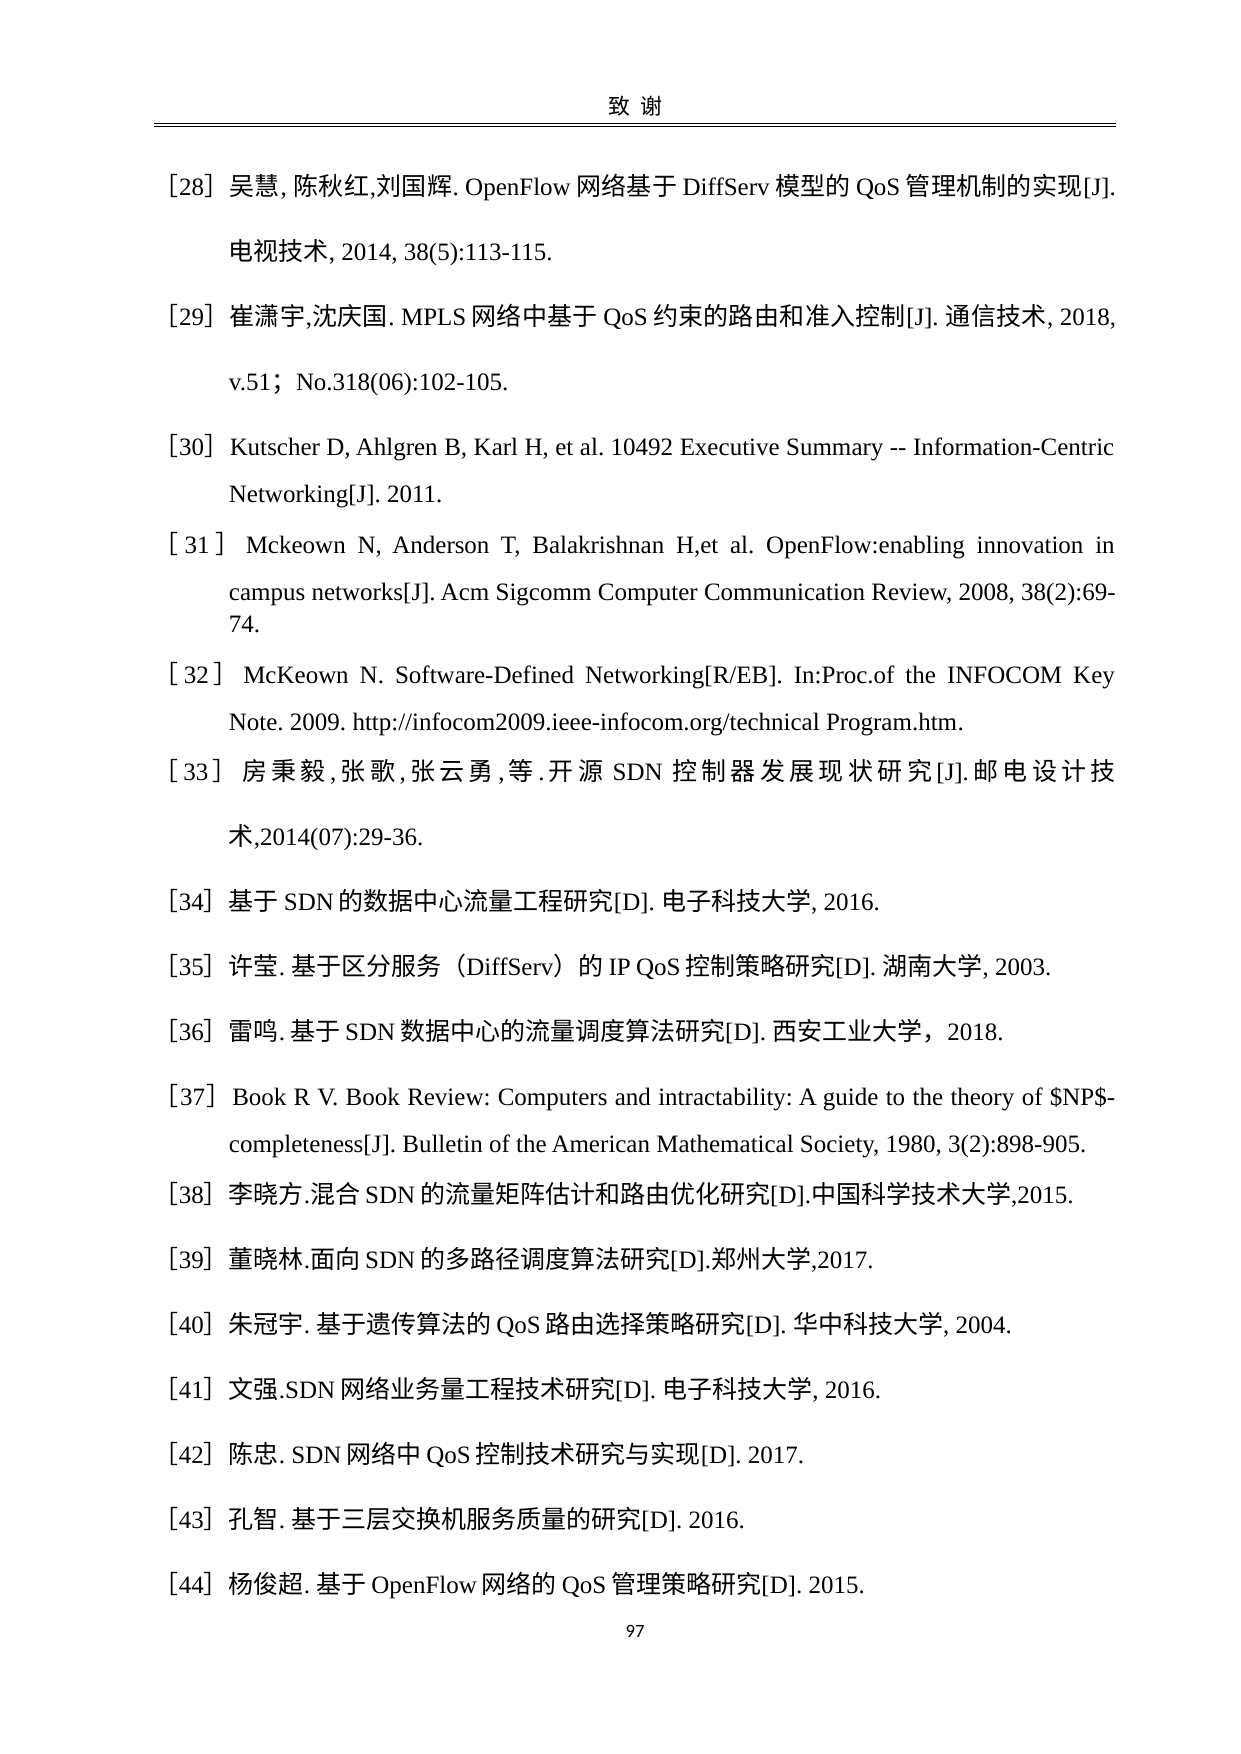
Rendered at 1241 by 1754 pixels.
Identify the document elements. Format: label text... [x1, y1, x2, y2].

list ［37］Book R V. Book Review: Computers and intractability: A guide to the theory of $NP$-completeness[J]. Bulletin of the American Mathematical Society, 1980, 3(2):898-905. [154, 1062, 1116, 1160]
list ［28］吴慧, 陈秋红,刘国辉. OpenFlow网络基于DiffServ模型的QoS管理机制的实现[J]. 电视技术, 2014, 38(5):113-115. [154, 152, 1116, 282]
list ［32］McKeown N. Software-Defined Networking[R/EB]. In:Proc.of the INFOCOM Key Note. 2009. http://infocom2009.ieee-infocom.org/technical Program.htm. [154, 640, 1116, 737]
list ［30］Kutscher D, Ahlgren B, Karl H, et al. 10492 Executive Summary -- Information-Centric Networking[J]. 2011. [154, 412, 1116, 510]
list ［29］崔潇宇,沈庆国. MPLS网络中基于QoS约束的路由和准入控制[J]. 通信技术, 2018, v.51；No.318(06):102-105. [154, 282, 1116, 412]
list ［31］Mckeown N, Anderson T, Balakrishnan H,et al. OpenFlow:enabling innovation in campus networks[J]. Acm Sigcomm Computer Communication Review, 2008, 38(2):69-74. [154, 510, 1116, 640]
list ［43］孔智. 基于三层交换机服务质量的研究[D]. 2016. [154, 1485, 1116, 1550]
list ［44］杨俊超. 基于OpenFlow网络的QoS管理策略研究[D]. 2015. [154, 1550, 1116, 1615]
list ［36］雷鸣. 基于SDN数据中心的流量调度算法研究[D]. 西安工业大学，2018. [154, 997, 1116, 1062]
list ［33］房秉毅,张歌,张云勇,等.开源SDN控制器发展现状研究[J].邮电设计技术,2014(07):29-36. [154, 737, 1116, 867]
list ［41］文强.SDN网络业务量工程技术研究[D]. 电子科技大学, 2016. [154, 1355, 1116, 1420]
list ［42］陈忠. SDN网络中QoS控制技术研究与实现[D]. 2017. [154, 1420, 1116, 1485]
list ［34］基于SDN的数据中心流量工程研究[D]. 电子科技大学, 2016. [154, 867, 1116, 932]
list ［39］董晓林.面向SDN的多路径调度算法研究[D].郑州大学,2017. [154, 1225, 1116, 1290]
list ［35］许莹. 基于区分服务（DiffServ）的IP QoS控制策略研究[D]. 湖南大学, 2003. [154, 932, 1116, 997]
list ［40］朱冠宇. 基于遗传算法的QoS路由选择策略研究[D]. 华中科技大学, 2004. [154, 1290, 1116, 1355]
list ［38］李晓方.混合SDN的流量矩阵估计和路由优化研究[D].中国科学技术大学,2015. [154, 1160, 1116, 1225]
